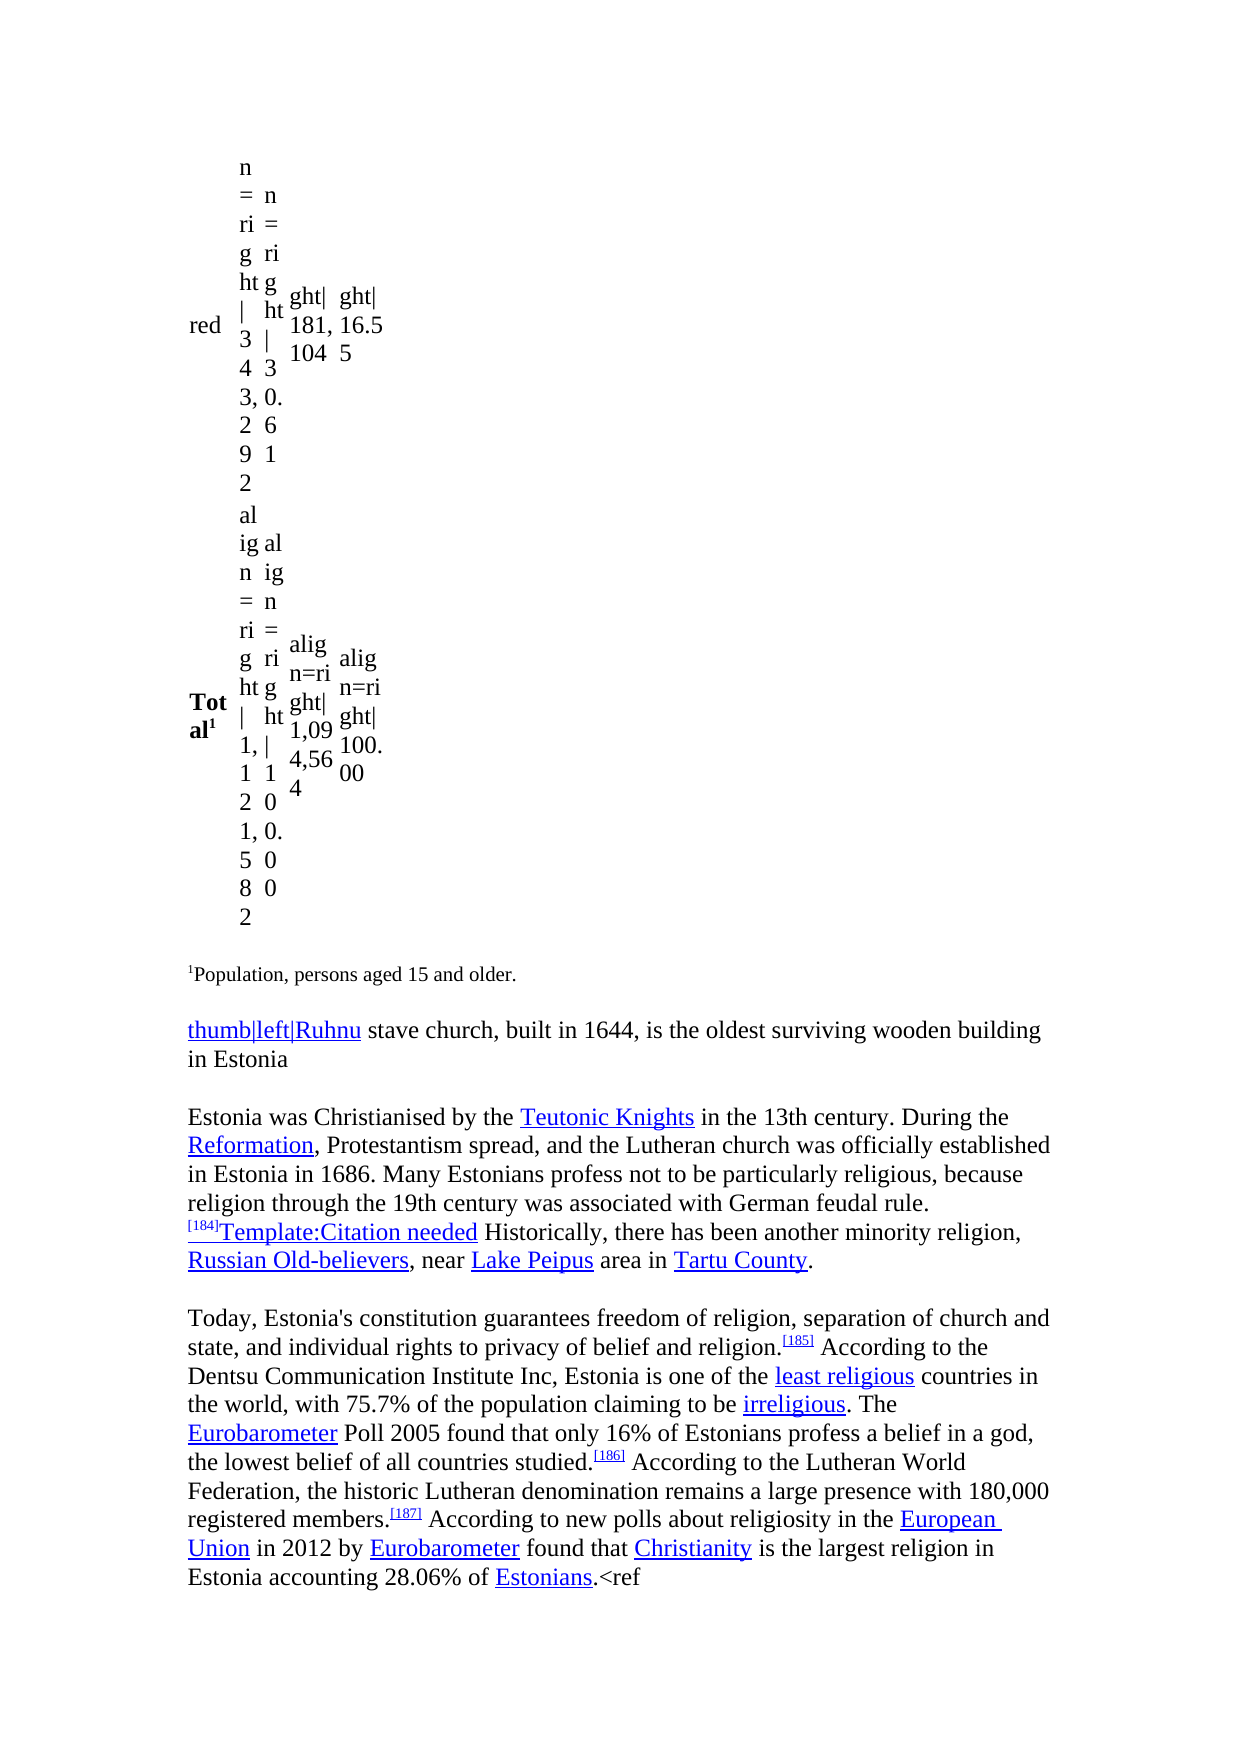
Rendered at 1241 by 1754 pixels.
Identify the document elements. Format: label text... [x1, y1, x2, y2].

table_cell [238, 150, 262, 498]
table_cell align=right| 1,094,564 [288, 498, 337, 932]
text thumb|left|Ruhnu stave church, built in 1644, is the oldest surviving wooden building in Estonia [187, 1015, 1053, 1072]
text 1Population, persons aged 15 and older. [187, 962, 1053, 986]
table_cell align=right| 16.55 [338, 150, 387, 498]
table_cell align=right| 100.00 [338, 498, 387, 932]
text Estonia was Christianised by the Teutonic Knights in the 13th century. During the Reformation, Protestantism spread, and the Lutheran church was officially established in Estonia in 1686. Many Estonians profess not to be particularly religious, because religion through the 19th century was associated with German feudal rule.[184]Template:Citation needed Historically, there has been another minority religion, Russian Old-believers, near Lake Peipus area in Tartu County. [187, 1102, 1053, 1274]
table_cell align=right| 30.61 [263, 150, 287, 498]
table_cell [288, 150, 337, 498]
table_cell Total1 [188, 498, 237, 932]
table_cell Undeclared [188, 150, 237, 498]
table_cell align=right| 100.00 [263, 498, 287, 932]
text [187, 1303, 1053, 1591]
table_cell align=right| 1,121,582 [238, 498, 262, 932]
